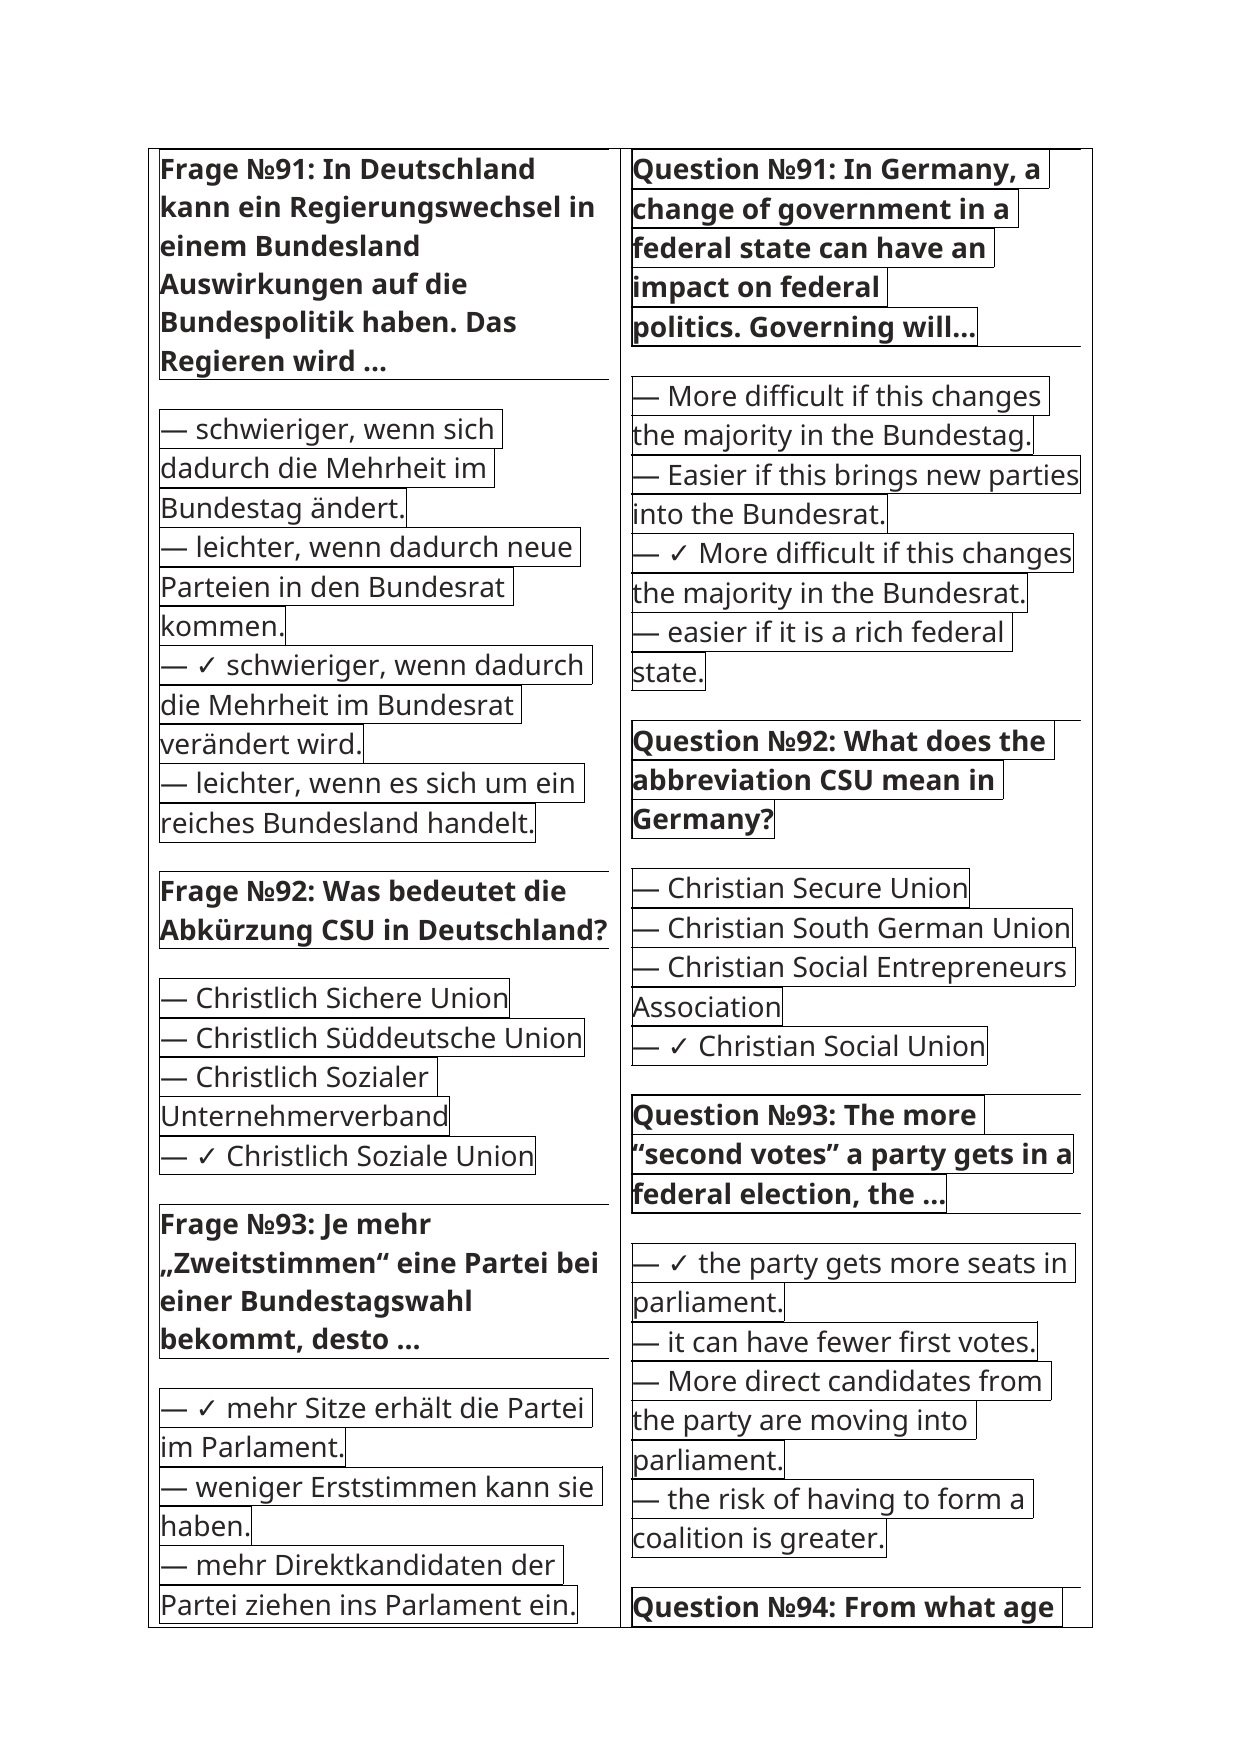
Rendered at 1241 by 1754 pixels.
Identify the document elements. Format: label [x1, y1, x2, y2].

table_header [149, 149, 620, 1627]
table_header [621, 149, 1092, 1627]
